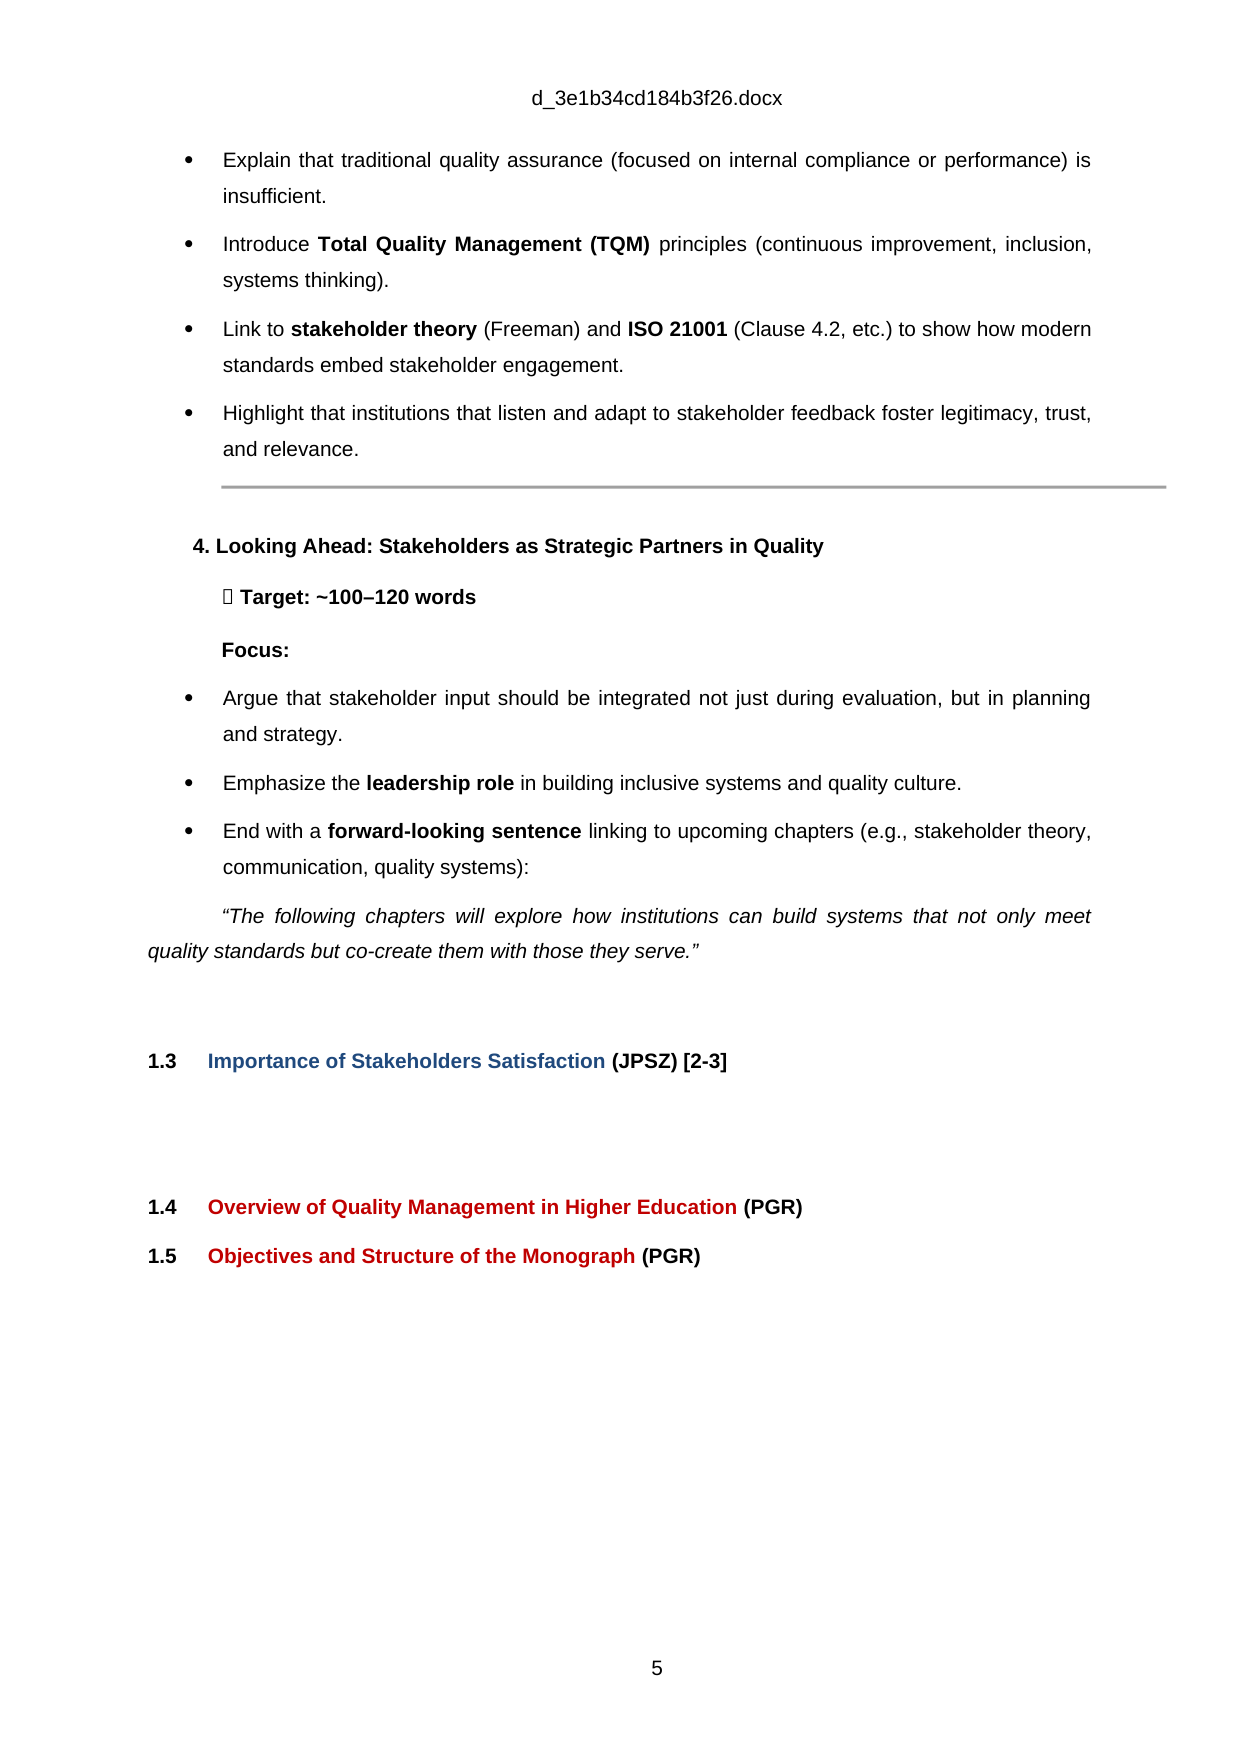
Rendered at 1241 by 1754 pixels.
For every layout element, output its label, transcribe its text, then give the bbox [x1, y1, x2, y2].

text Focus: [148, 637, 1093, 661]
text 4. Looking Ahead: Stakeholders as Strategic Partners in Quality [193, 534, 1093, 558]
text 📝 Target: ~100–120 words [148, 582, 1093, 611]
subtitle Overview of Quality Management in Higher Education (PGR) [148, 1194, 1093, 1218]
list Introduce Total Quality Management (TQM) principles (continuous improvement, inclusion, systems thinking). [185, 232, 1093, 292]
list Link to stakeholder theory (Freeman) and ISO 21001 (Clause 4.2, etc.) to show how modern standards embed stakeholder engagement. [185, 317, 1093, 377]
list Argue that stakeholder input should be integrated not just during evaluation, but in planning and strategy. [185, 686, 1093, 746]
subtitle Importance of Stakeholders Satisfaction (JPSZ) [2-3] [148, 1049, 1093, 1073]
subtitle Objectives and Structure of the Monograph (PGR) [148, 1243, 1093, 1267]
list Emphasize the leadership role in building inclusive systems and quality culture. [185, 770, 1093, 794]
list End with a forward-looking sentence linking to upcoming chapters (e.g., stakeholder theory, communication, quality systems): [185, 819, 1093, 879]
list Explain that traditional quality assurance (focused on internal compliance or performance) is insufficient. [185, 148, 1093, 208]
list Highlight that institutions that listen and adapt to stakeholder feedback foster legitimacy, trust, and relevance. [185, 401, 1093, 461]
text “The following chapters will explore how institutions can build systems that not only meet quality standards but co-create them with those they serve.” [148, 903, 1093, 963]
